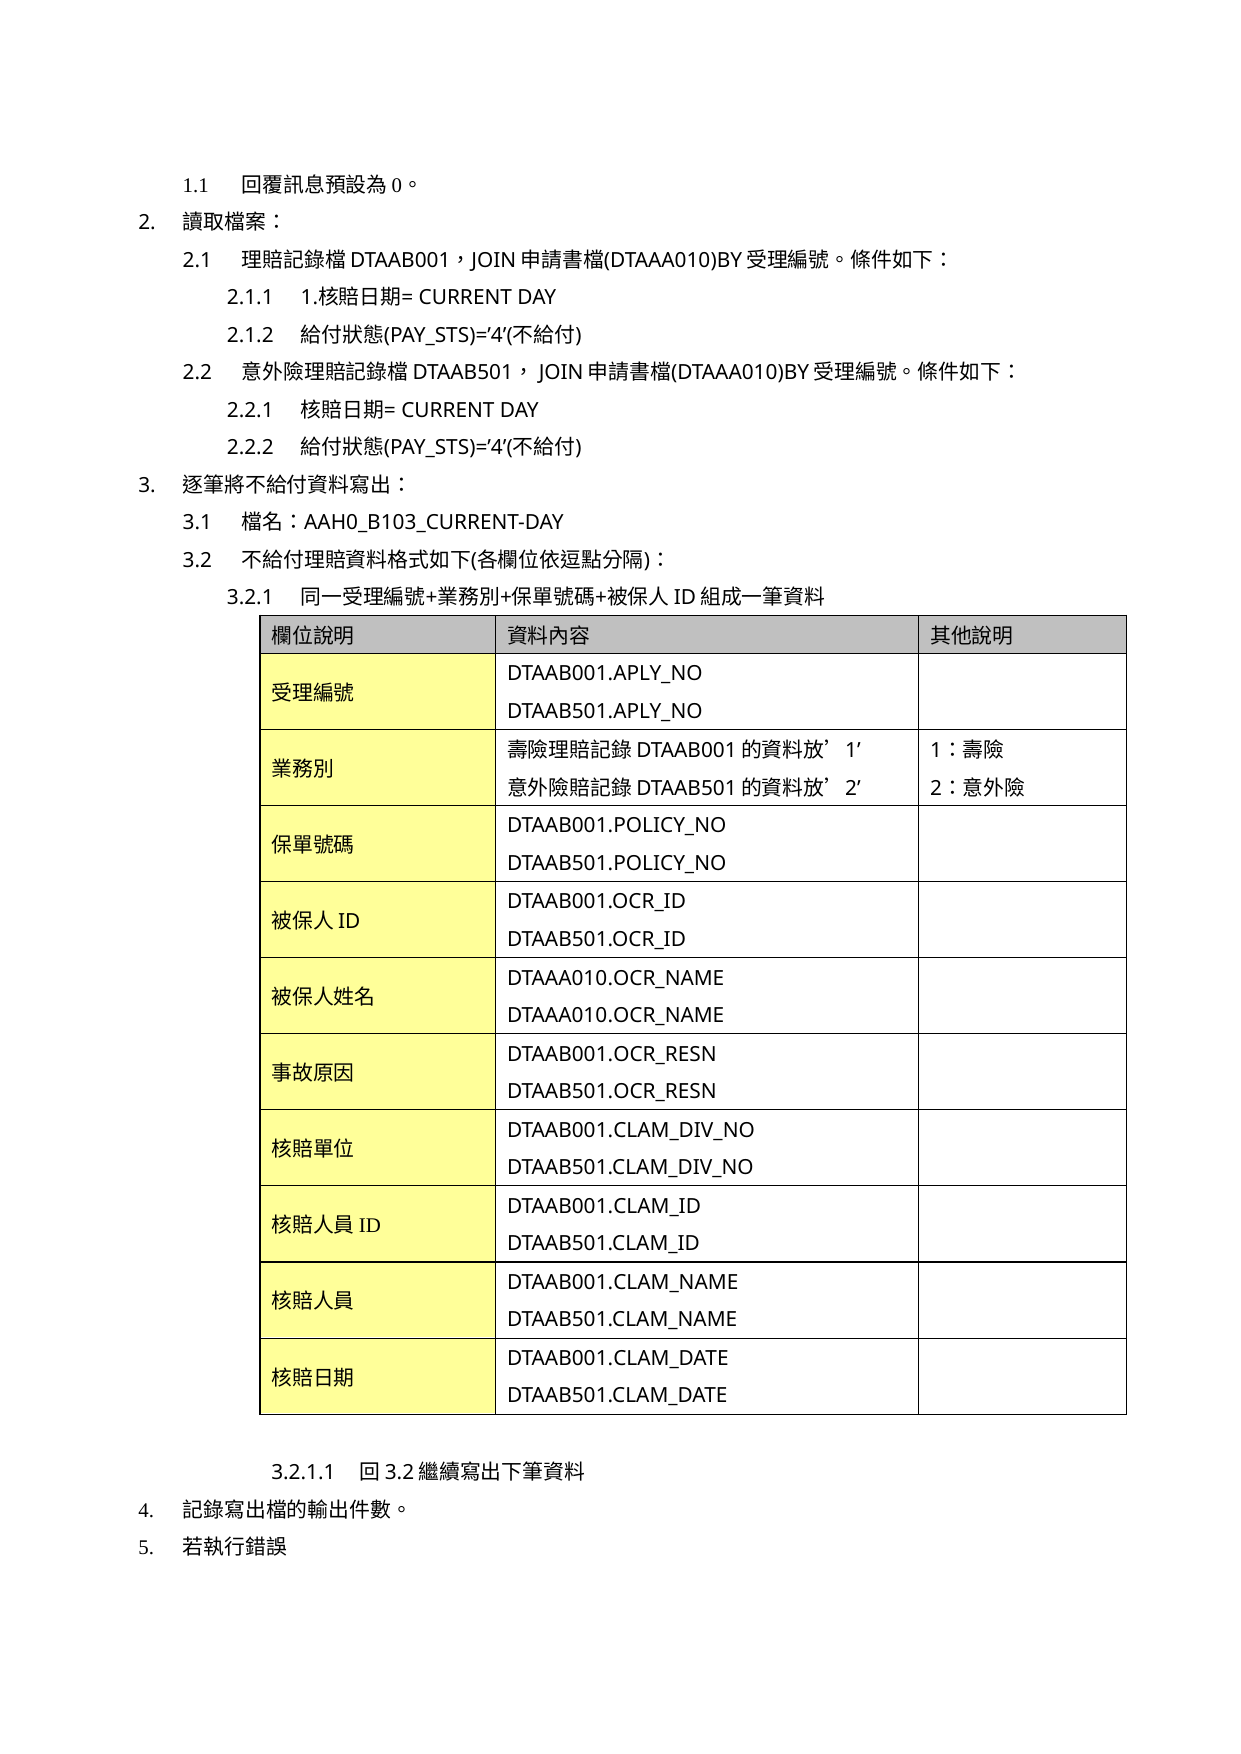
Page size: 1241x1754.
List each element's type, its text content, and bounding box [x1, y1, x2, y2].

table_cell 受理編號 [261, 654, 495, 729]
table_cell 核賠人員ID [261, 1186, 495, 1261]
table_cell 1：壽險 2：意外險 [919, 730, 1126, 805]
list 記錄寫出檔的輸出件數。 [138, 1489, 1144, 1527]
table_cell DTAAB001.APLY_NO DTAAB501.APLY_NO [496, 654, 918, 729]
list 檔名：AAH0_B103_CURRENT-DAY [182, 502, 1144, 539]
table_cell [919, 1263, 1126, 1337]
table_cell 業務別 [261, 730, 495, 805]
table_cell [919, 882, 1126, 957]
list 不給付理賠資料格式如下(各欄位依逗點分隔)： [182, 539, 1144, 577]
table_cell [919, 1034, 1126, 1109]
list 回3.2繼續寫出下筆資料 [271, 1452, 1144, 1489]
list 讀取檔案： [138, 202, 1144, 239]
table_cell DTAAB001.POLICY_NO DTAAB501.POLICY_NO [496, 806, 918, 881]
table_cell 核賠單位 [261, 1110, 495, 1185]
table_cell [919, 1110, 1126, 1185]
list 給付狀態(PAY_STS)=’(不給付) [227, 427, 1144, 464]
table_cell DTAAB001.CLAM_DIV_NO DTAAB501.CLAM_DIV_NO [496, 1110, 918, 1185]
table_cell 核賠人員 [261, 1263, 495, 1337]
table_cell 被保人ID [261, 882, 495, 957]
table_cell [919, 1186, 1126, 1261]
table_cell 核賠日期 [261, 1339, 495, 1413]
table_cell DTAAB001.CLAM_NAME DTAAB501.CLAM_NAME [496, 1263, 918, 1337]
table_cell [919, 654, 1126, 729]
table_cell [919, 958, 1126, 1033]
list 理賠記錄檔DTAAB001，JOIN申請書檔(DTAAA010)BY受理編號。條件如下： [182, 239, 1144, 277]
list 意外險理賠記錄檔DTAAB501， JOIN申請書檔(DTAAA010)BY受理編號。條件如下： [182, 352, 1144, 389]
table_header 其他說明 [919, 616, 1126, 653]
list 核賠日期= CURRENT DAY [227, 389, 1144, 427]
table_cell DTAAB001.CLAM_ID DTAAB501.CLAM_ID [496, 1186, 918, 1261]
table_cell 被保人姓名 [261, 958, 495, 1033]
table_cell 事故原因 [261, 1034, 495, 1109]
list 若執行錯誤 [138, 1527, 1144, 1564]
table_header 欄位說明 [261, 616, 495, 653]
table_cell DTAAA010.OCR_NAME DTAAA010.OCR_NAME [496, 958, 918, 1033]
list 同一受理編號+業務別+保單號碼+被保人ID組成一筆資料 [227, 577, 1144, 614]
list 逐筆將不給付資料寫出： [138, 464, 1144, 502]
table_cell [919, 806, 1126, 881]
table_header 資料內容 [496, 616, 918, 653]
table_cell [919, 1339, 1126, 1413]
table_cell DTAAB001.CLAM_DATE DTAAB501.CLAM_DATE [496, 1339, 918, 1413]
list 回覆訊息預設為0。 [182, 164, 1144, 202]
table_cell 保單號碼 [261, 806, 495, 881]
list 1.核賠日期= CURRENT DAY [227, 277, 1144, 314]
table_cell DTAAB001.OCR_ID DTAAB501.OCR_ID [496, 882, 918, 957]
list 給付狀態(PAY_STS)=’(不給付) [227, 314, 1144, 352]
table_cell 壽險理賠記錄DTAAB001的資料放’ 意外險賠記錄DTAAB501的資料放’ [496, 730, 918, 805]
table_cell DTAAB001.OCR_RESN DTAAB501.OCR_RESN [496, 1034, 918, 1109]
